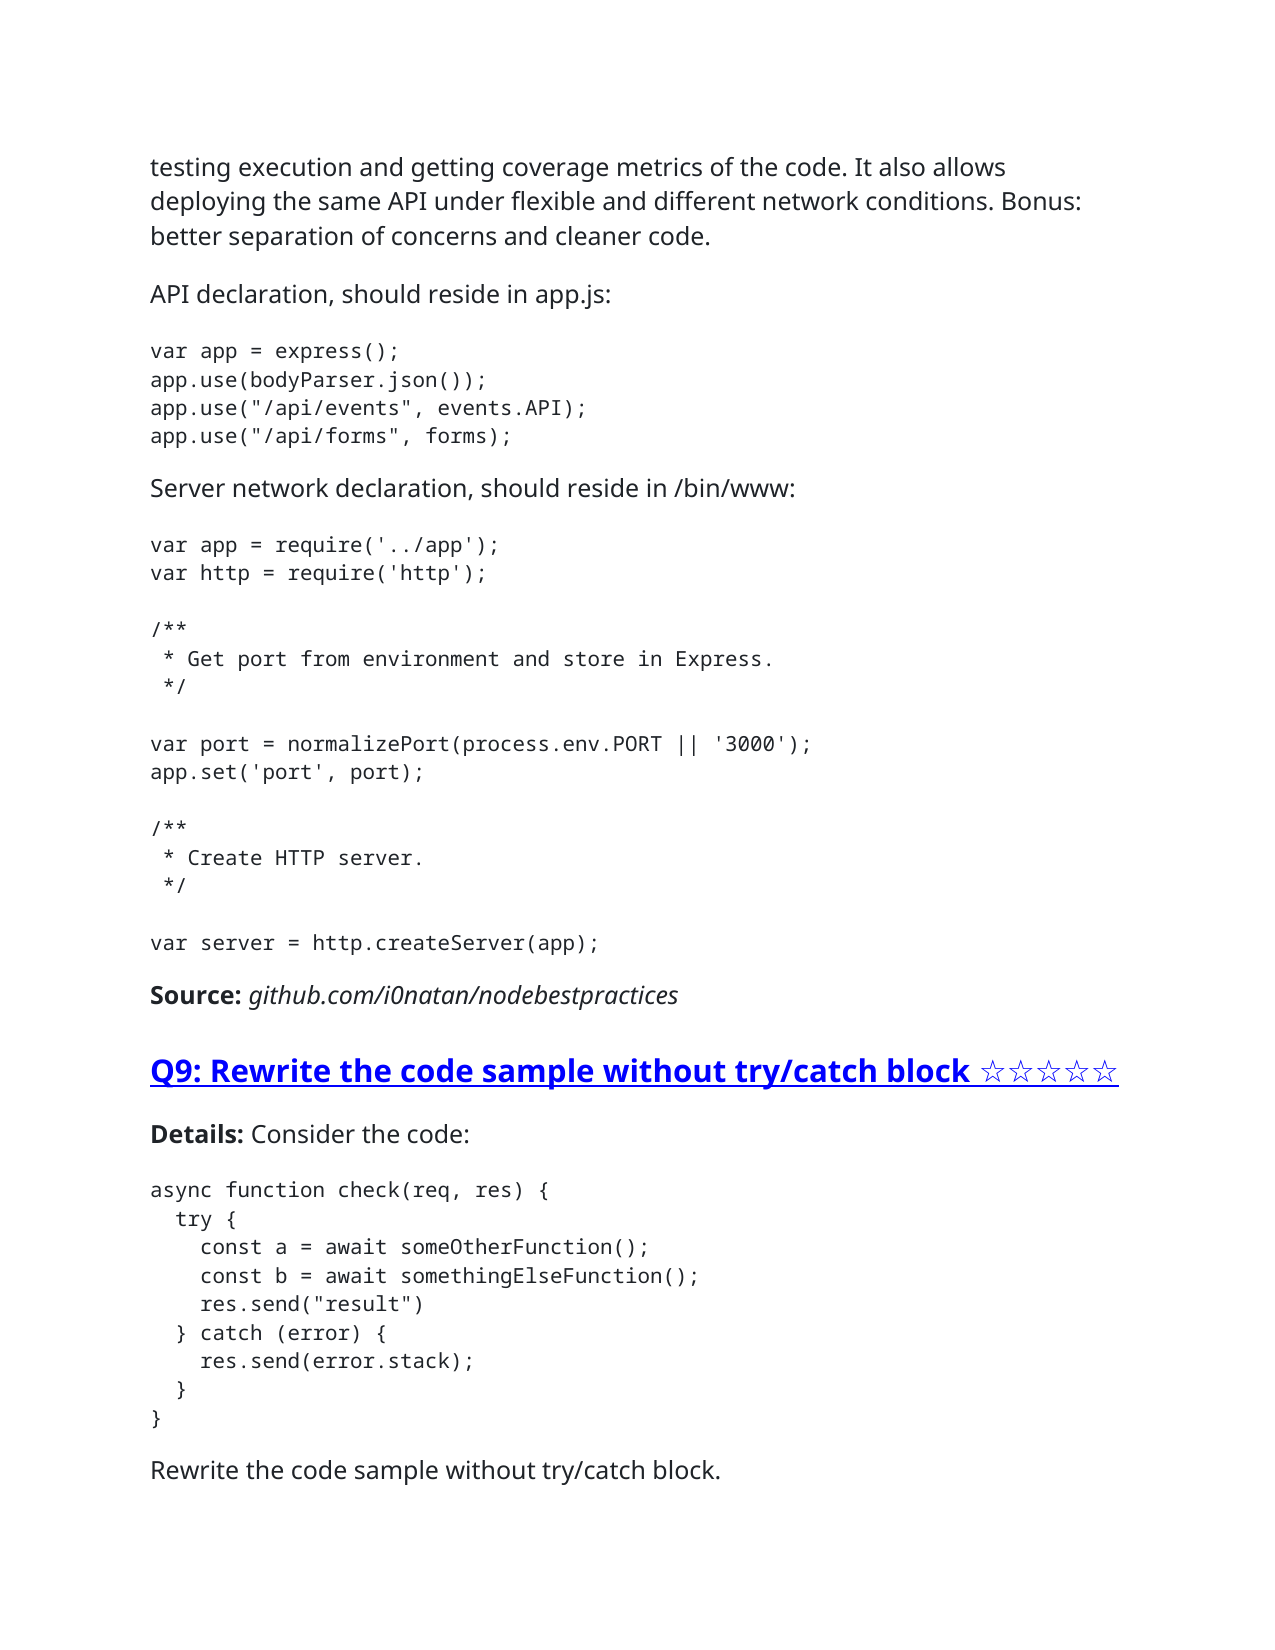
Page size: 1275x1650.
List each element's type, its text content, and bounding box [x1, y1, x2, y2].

text Source: github.com/i0natan/nodebestpractices [150, 977, 1125, 1011]
text var app = express(); [150, 336, 1125, 365]
text */ [150, 871, 1125, 899]
text /** [150, 814, 1125, 843]
text * Create HTTP server. [150, 843, 1125, 871]
text app.use("/api/forms", forms); [150, 422, 1125, 450]
text } catch (error) { [150, 1318, 1125, 1346]
text * Get port from environment and store in Express. [150, 644, 1125, 672]
text res.send(error.stack); [150, 1346, 1125, 1374]
text async function check(req, res) { [150, 1176, 1125, 1204]
text var server = http.createServer(app); [150, 928, 1125, 956]
text try { [150, 1204, 1125, 1232]
text } [150, 1374, 1125, 1403]
text var http = require('http'); [150, 558, 1125, 587]
text } [150, 1403, 1125, 1431]
text Rewrite the code sample without try/catch block. [150, 1452, 1125, 1486]
text /** [150, 615, 1125, 644]
text const a = await someOtherFunction(); [150, 1232, 1125, 1261]
text app.use("/api/events", events.API); [150, 393, 1125, 422]
text Q9: Rewrite the code sample without try/catch block ☆☆☆☆☆ [150, 1049, 1125, 1091]
text var port = normalizePort(process.env.PORT || '3000'); [150, 729, 1125, 757]
text app.use(bodyParser.json()); [150, 365, 1125, 393]
text Details: Consider the code: [150, 1116, 1125, 1151]
text res.send("result") [150, 1289, 1125, 1318]
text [150, 150, 1125, 252]
text API declaration, should reside in app.js: [150, 277, 1125, 311]
text var app = require('../app'); [150, 530, 1125, 558]
text */ [150, 672, 1125, 701]
text Server network declaration, should reside in /bin/www: [150, 471, 1125, 505]
text const b = await somethingElseFunction(); [150, 1261, 1125, 1289]
text app.set('port', port); [150, 757, 1125, 786]
